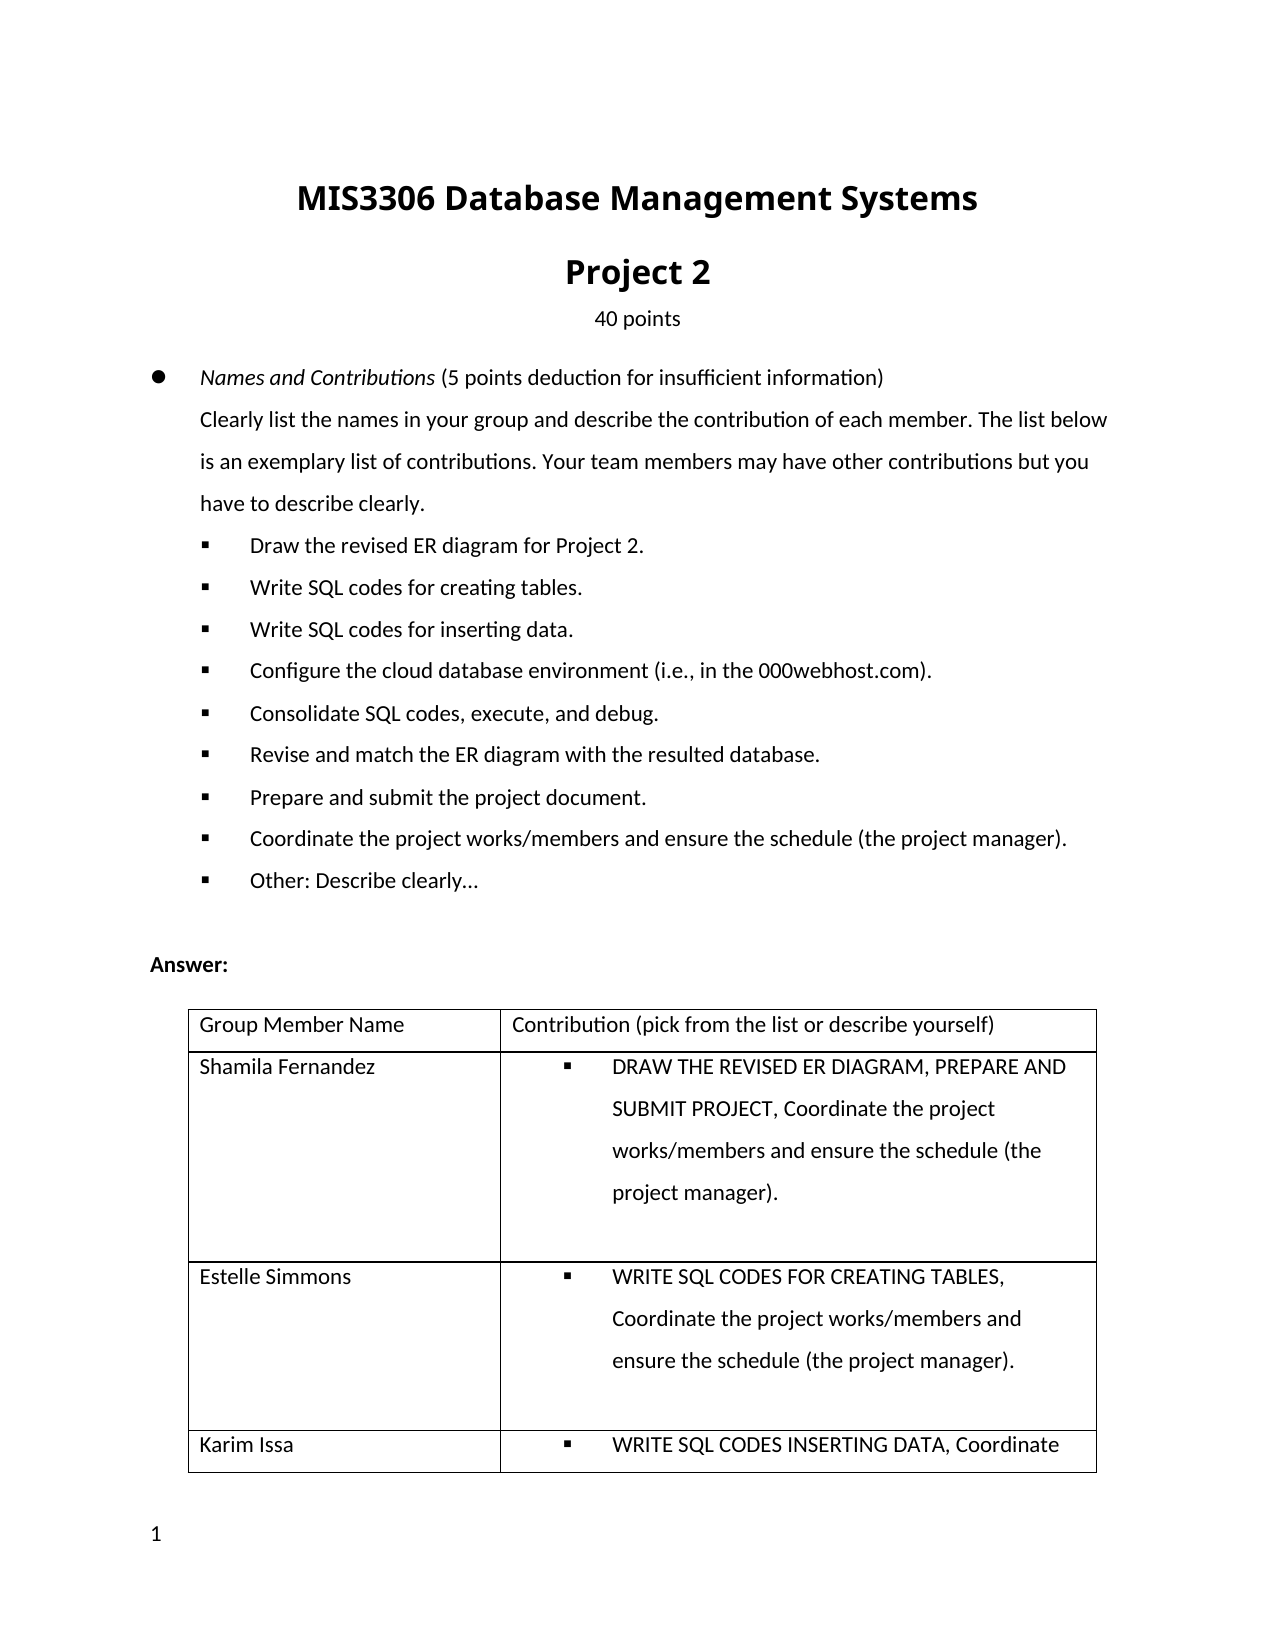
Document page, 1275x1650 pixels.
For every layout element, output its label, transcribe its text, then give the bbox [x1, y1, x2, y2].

list Write SQL codes for creating tables. [200, 573, 1125, 601]
text 40 points [150, 304, 1125, 332]
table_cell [501, 1431, 1096, 1472]
list Write SQL codes for inserting data. [200, 615, 1125, 643]
list Coordinate the project works/members and ensure the schedule (the project manager). [200, 824, 1125, 853]
table_header Contribution (pick from the list or describe yourself) [501, 1010, 1096, 1051]
list Configure the cloud database environment (i.e., in the 000webhost.com). [200, 657, 1125, 685]
list Names and Contributions (5 points deduction for insufficient information) [150, 363, 1125, 391]
title MIS3306 Database Management Systems [150, 175, 1125, 220]
list Revise and match the ER diagram with the resulted database. [200, 741, 1125, 769]
table_cell Estelle Simmons [189, 1263, 500, 1429]
table_cell Shamila Fernandez [189, 1053, 500, 1261]
list Prepare and submit the project document. [200, 783, 1125, 811]
list Other: Describe clearly… [200, 867, 1125, 894]
table_header Group Member Name [189, 1010, 500, 1051]
text Answer: [150, 951, 1125, 978]
list Consolidate SQL codes, execute, and debug. [200, 699, 1125, 727]
table_cell DRAW THE REVISED ER DIAGRAM, PREPARE AND SUBMIT PROJECT, Coordinate the project works/members and ensure the schedule (the project manager). [501, 1053, 1096, 1261]
table_cell Karim Issa [189, 1431, 500, 1472]
list Clearly list the names in your group and describe the contribution of each member. The list below is an exemplary list of contributions. Your team members may have other contributions but you have to describe clearly. [200, 405, 1125, 517]
title Project 2 [150, 249, 1125, 294]
table_cell WRITE SQL CODES FOR CREATING TABLES, Coordinate the project works/members and ensure the schedule (the project manager). [501, 1263, 1096, 1429]
list Draw the revised ER diagram for Project 2. [200, 531, 1125, 559]
